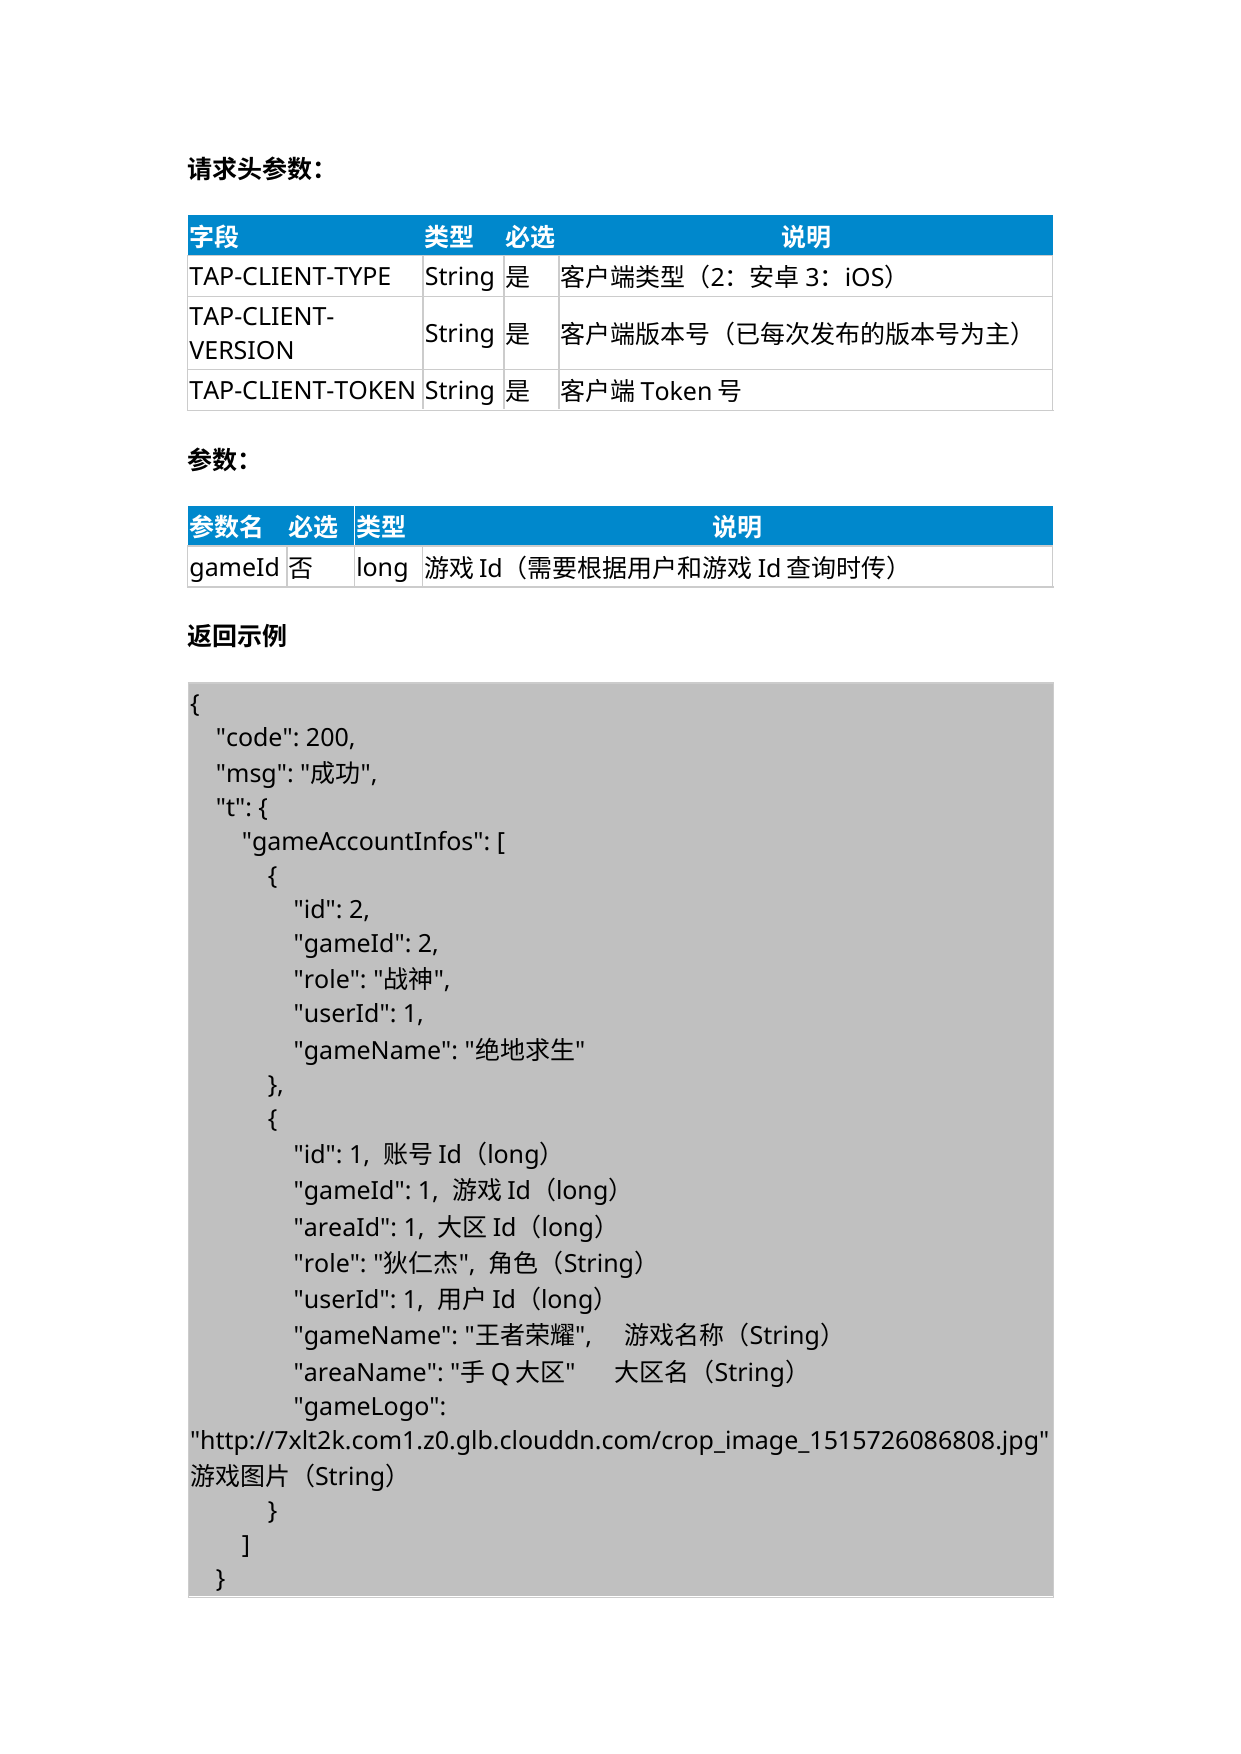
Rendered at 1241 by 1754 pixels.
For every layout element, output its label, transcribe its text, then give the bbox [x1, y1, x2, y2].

table_header 说明 [422, 506, 1053, 545]
table_cell 客户端Token号 [560, 370, 1052, 409]
table_header 参数名 [188, 506, 287, 545]
table_cell 是 [505, 256, 558, 296]
table_cell TAP-CLIENT-TYPE [188, 256, 422, 296]
table_cell 是 [505, 297, 558, 368]
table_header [189, 684, 1053, 1596]
table_cell gameId [188, 547, 286, 586]
table_header 说明 [559, 215, 1053, 255]
table_header 类型 [355, 506, 422, 545]
text 参数： [187, 440, 1053, 476]
table_cell long [355, 547, 422, 586]
table_cell String [424, 370, 503, 409]
text 请求头参数： [187, 150, 1053, 186]
table_header 必选 [504, 215, 559, 255]
table_cell TAP-CLIENT-TOKEN [188, 370, 422, 409]
table_cell 客户端版本号（已每次发布的版本号为主） [560, 297, 1052, 368]
table_header 必选 [287, 506, 354, 545]
table_header 类型 [423, 215, 504, 255]
table_cell 游戏Id（需要根据用户和游戏Id查询时传） [423, 547, 1052, 586]
text 返回示例 [187, 617, 1053, 653]
table_cell 是 [505, 370, 558, 409]
table_header 字段 [188, 215, 423, 255]
table_cell String [424, 256, 503, 296]
table_cell String [424, 297, 503, 368]
table_cell 否 [288, 547, 354, 586]
table_cell TAP-CLIENT-VERSION [188, 297, 422, 368]
table_cell 客户端类型（2：安卓 3：iOS） [560, 256, 1052, 296]
